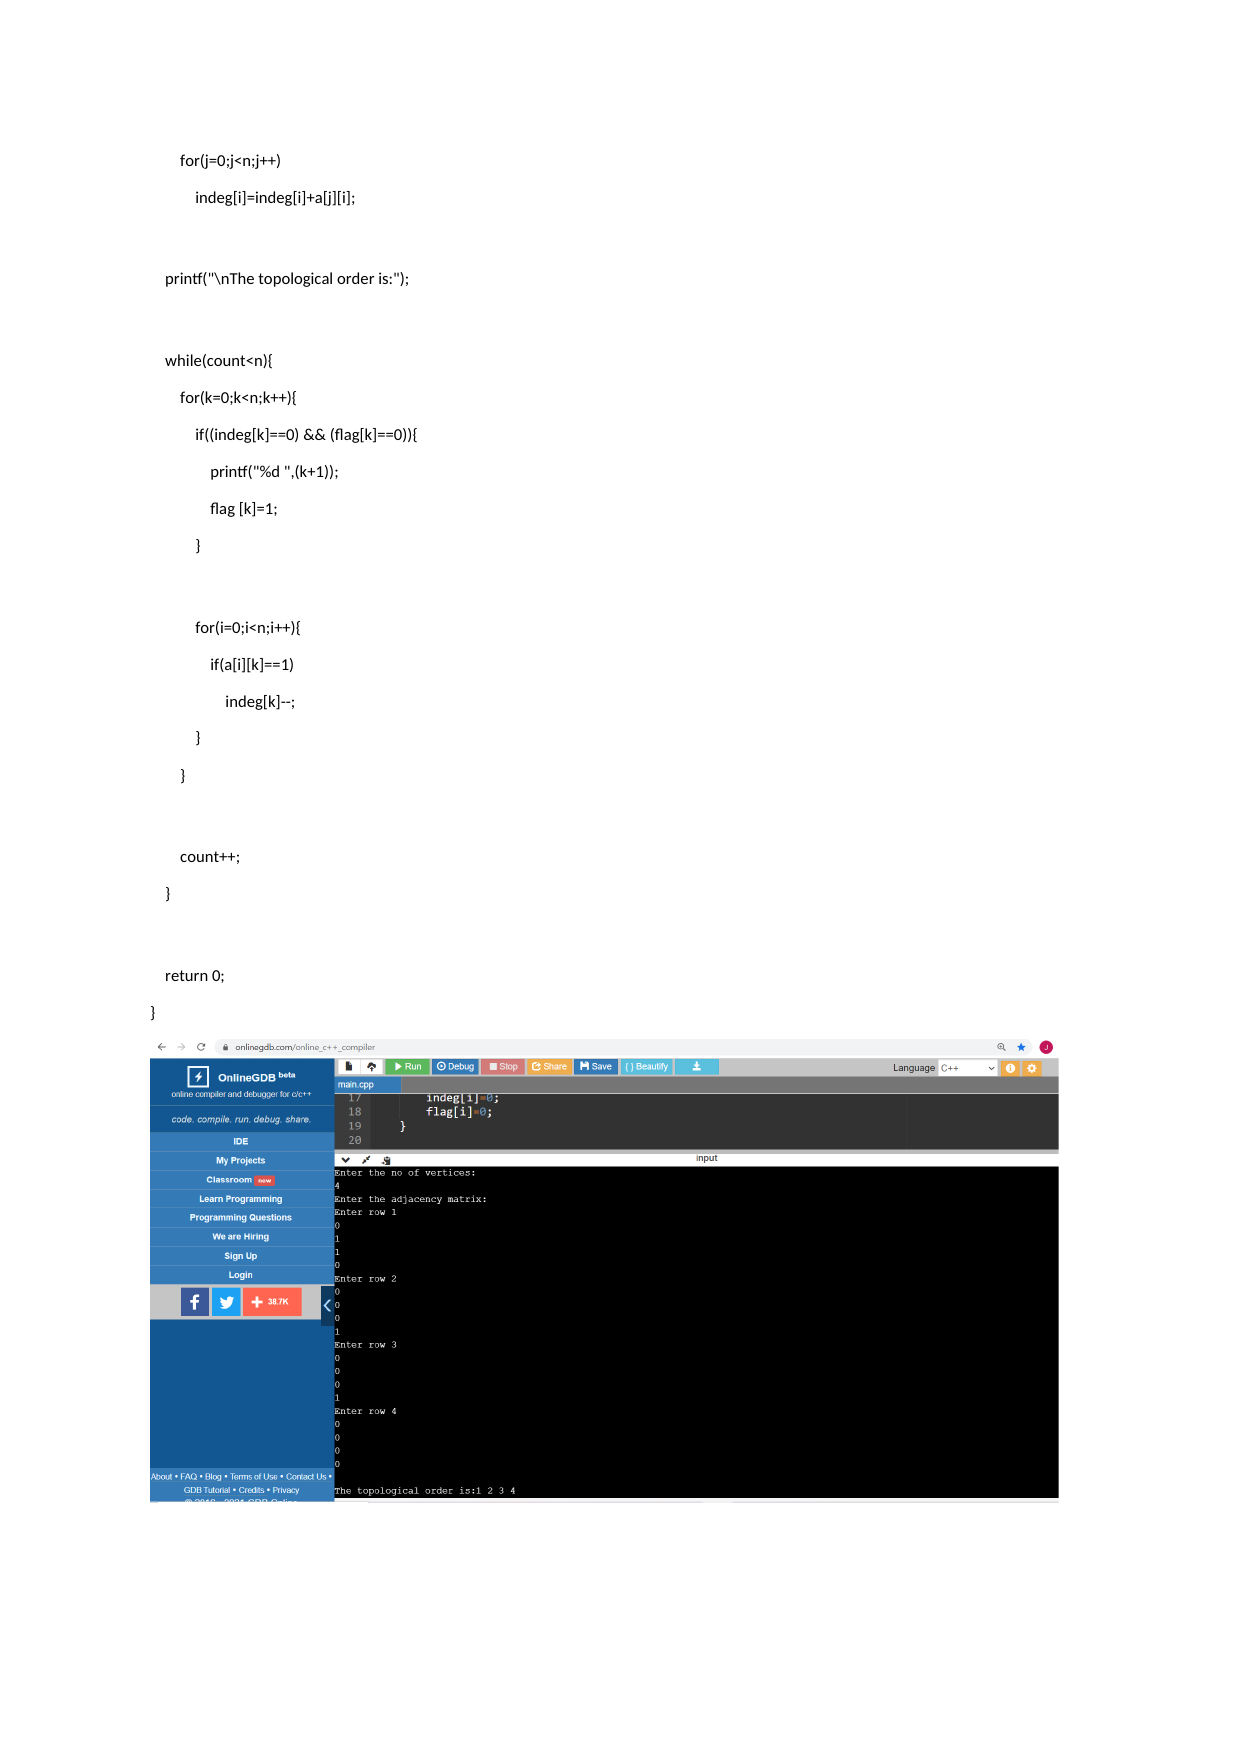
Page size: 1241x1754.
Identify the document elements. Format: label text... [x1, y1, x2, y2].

text if(a[i][k]==1) [150, 654, 1090, 674]
text indeg[k]--; [150, 691, 1090, 711]
text } [150, 883, 1090, 904]
text for(j=0;j<n;j++) [150, 150, 1090, 170]
text for(k=0;k<n;k++){ [150, 387, 1090, 408]
text flag [k]=1; [150, 498, 1090, 518]
text printf("\nThe topological order is:"); [150, 269, 1090, 289]
text if((indeg[k]==0) && (flag[k]==0)){ [150, 424, 1090, 444]
text } [150, 535, 1090, 556]
text return 0; [150, 965, 1090, 985]
text } [150, 765, 1090, 785]
text count++; [150, 846, 1090, 867]
text printf("%d ",(k+1)); [150, 461, 1090, 482]
text for(i=0;i<n;i++){ [150, 617, 1090, 637]
text while(count<n){ [150, 350, 1090, 371]
text indeg[i]=indeg[i]+a[j][i]; [150, 187, 1090, 207]
text } [150, 1002, 1090, 1022]
picture [150, 1039, 1059, 1503]
text } [150, 728, 1090, 748]
